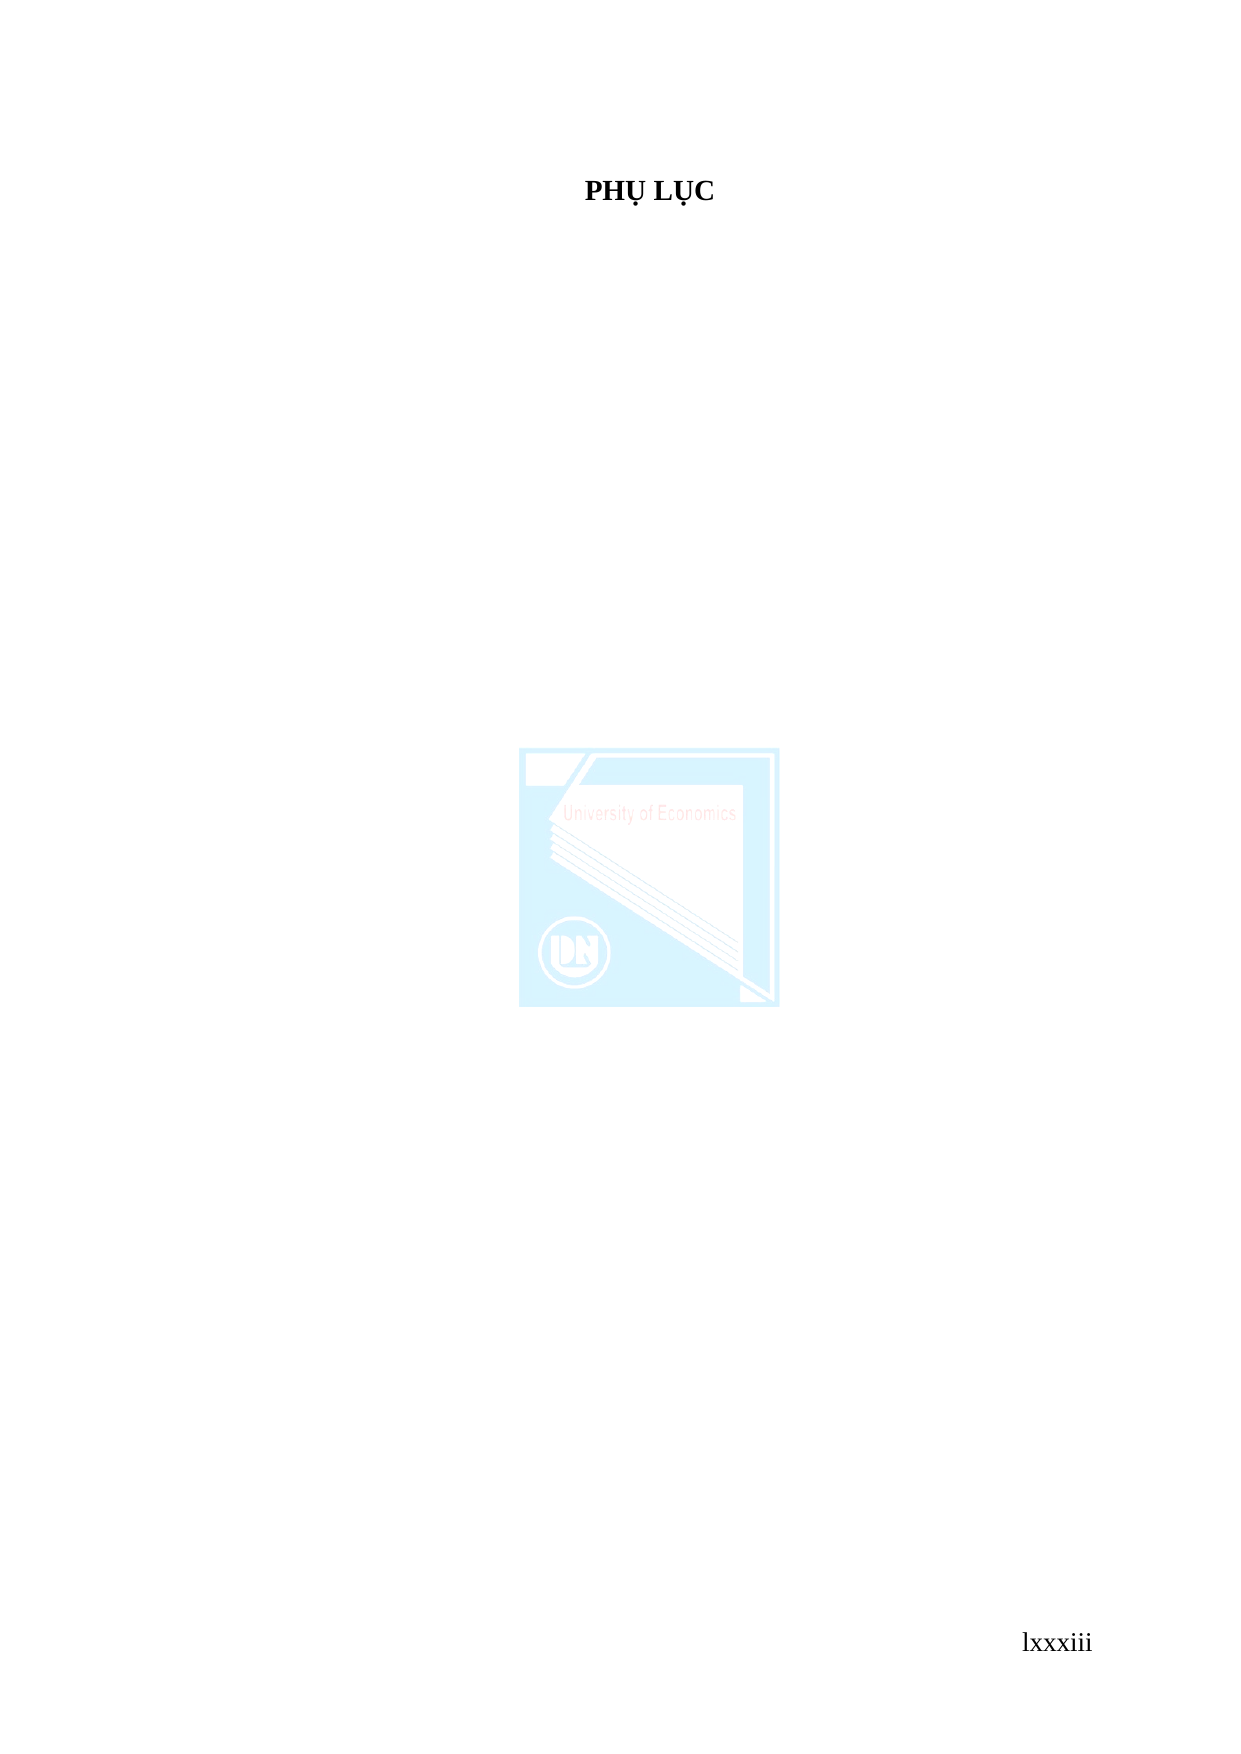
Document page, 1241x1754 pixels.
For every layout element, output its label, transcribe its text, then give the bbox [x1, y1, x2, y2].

subtitle PHỤ LỤC [207, 173, 1092, 206]
